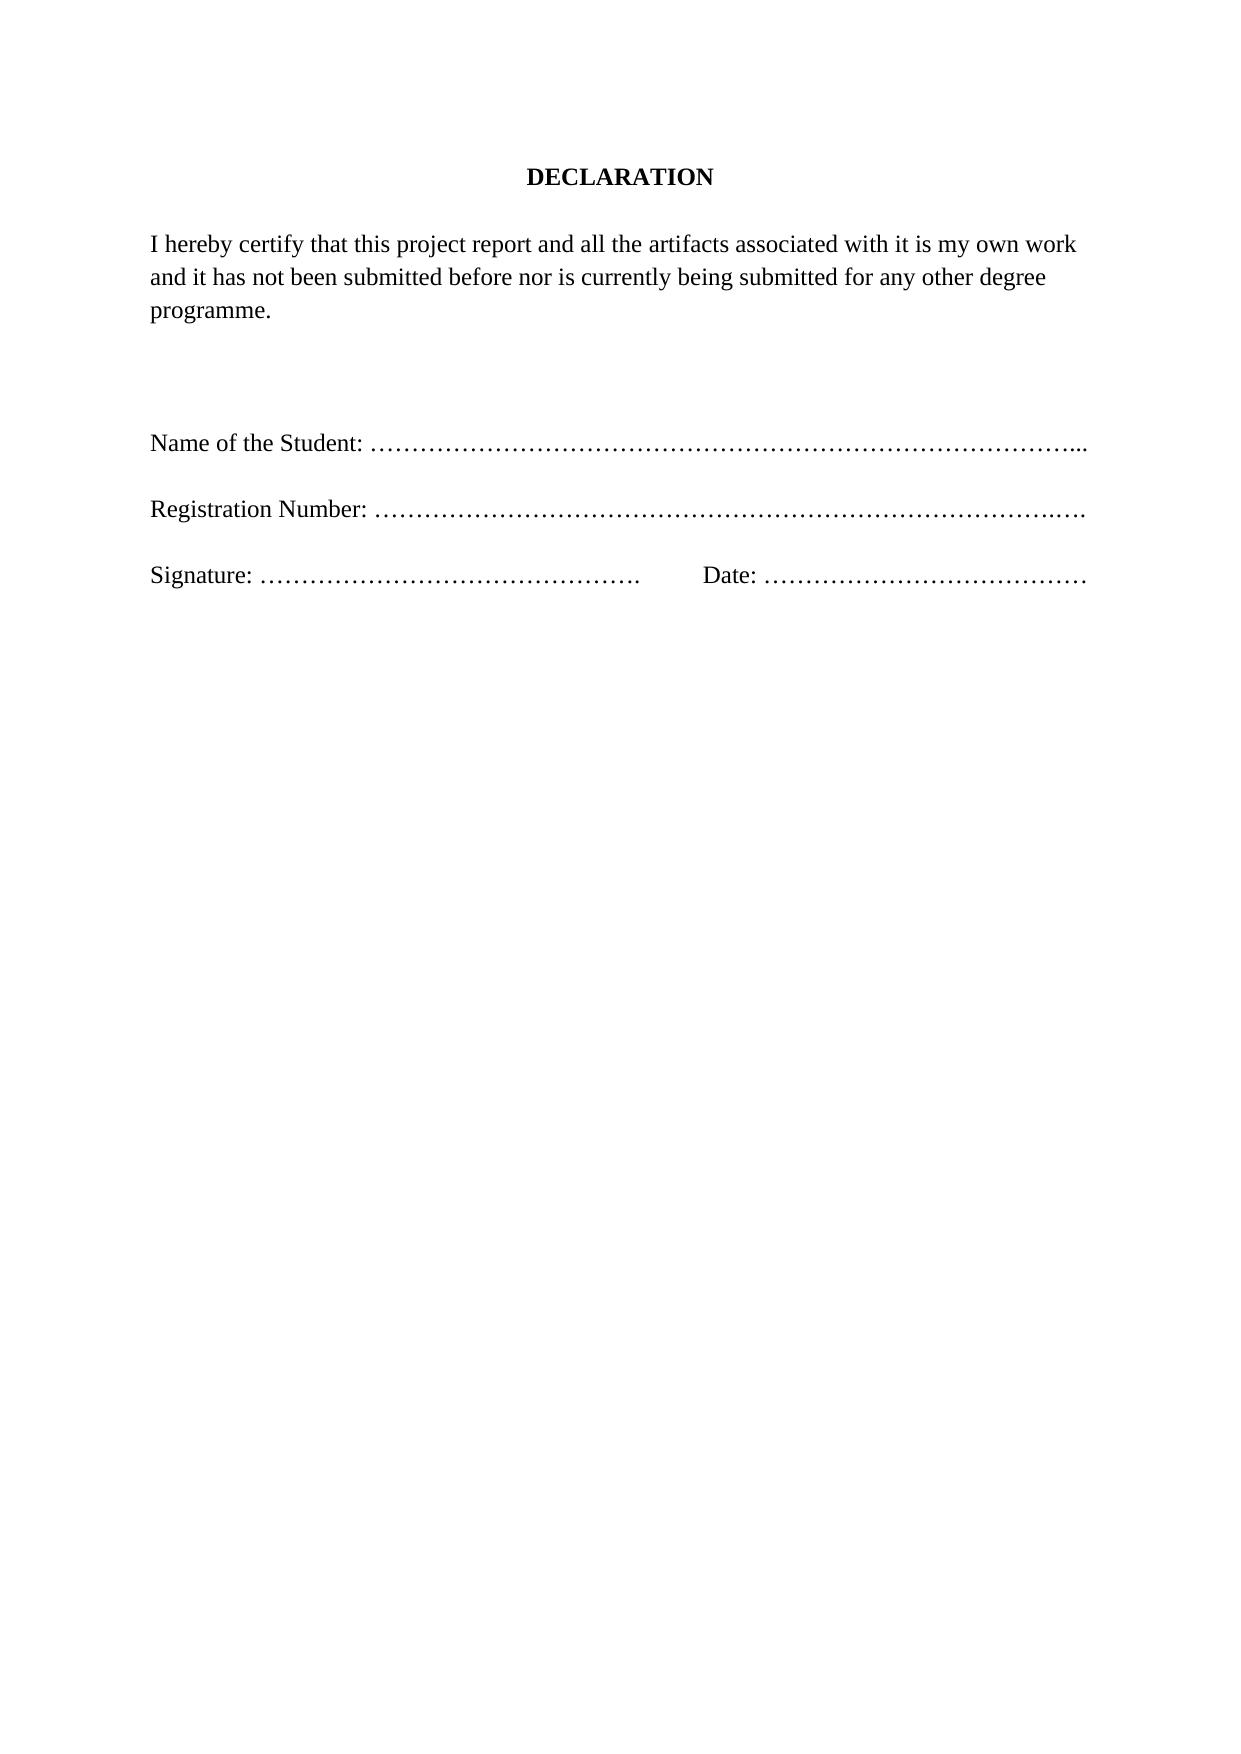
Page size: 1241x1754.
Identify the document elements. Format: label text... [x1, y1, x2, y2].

text Signature: ………………………………………. Date: ………………………………… [150, 560, 1090, 589]
text DECLARATION [150, 162, 1090, 191]
text Registration Number: ……………………………………………………………………….…. [150, 494, 1090, 523]
text I hereby certify that this project report and all the artifacts associated with it is my own work and it has not been submitted before nor is currently being submitted for any other degree programme. [150, 229, 1090, 324]
text Name of the Student: …………………………………………………………………………... [150, 428, 1090, 456]
